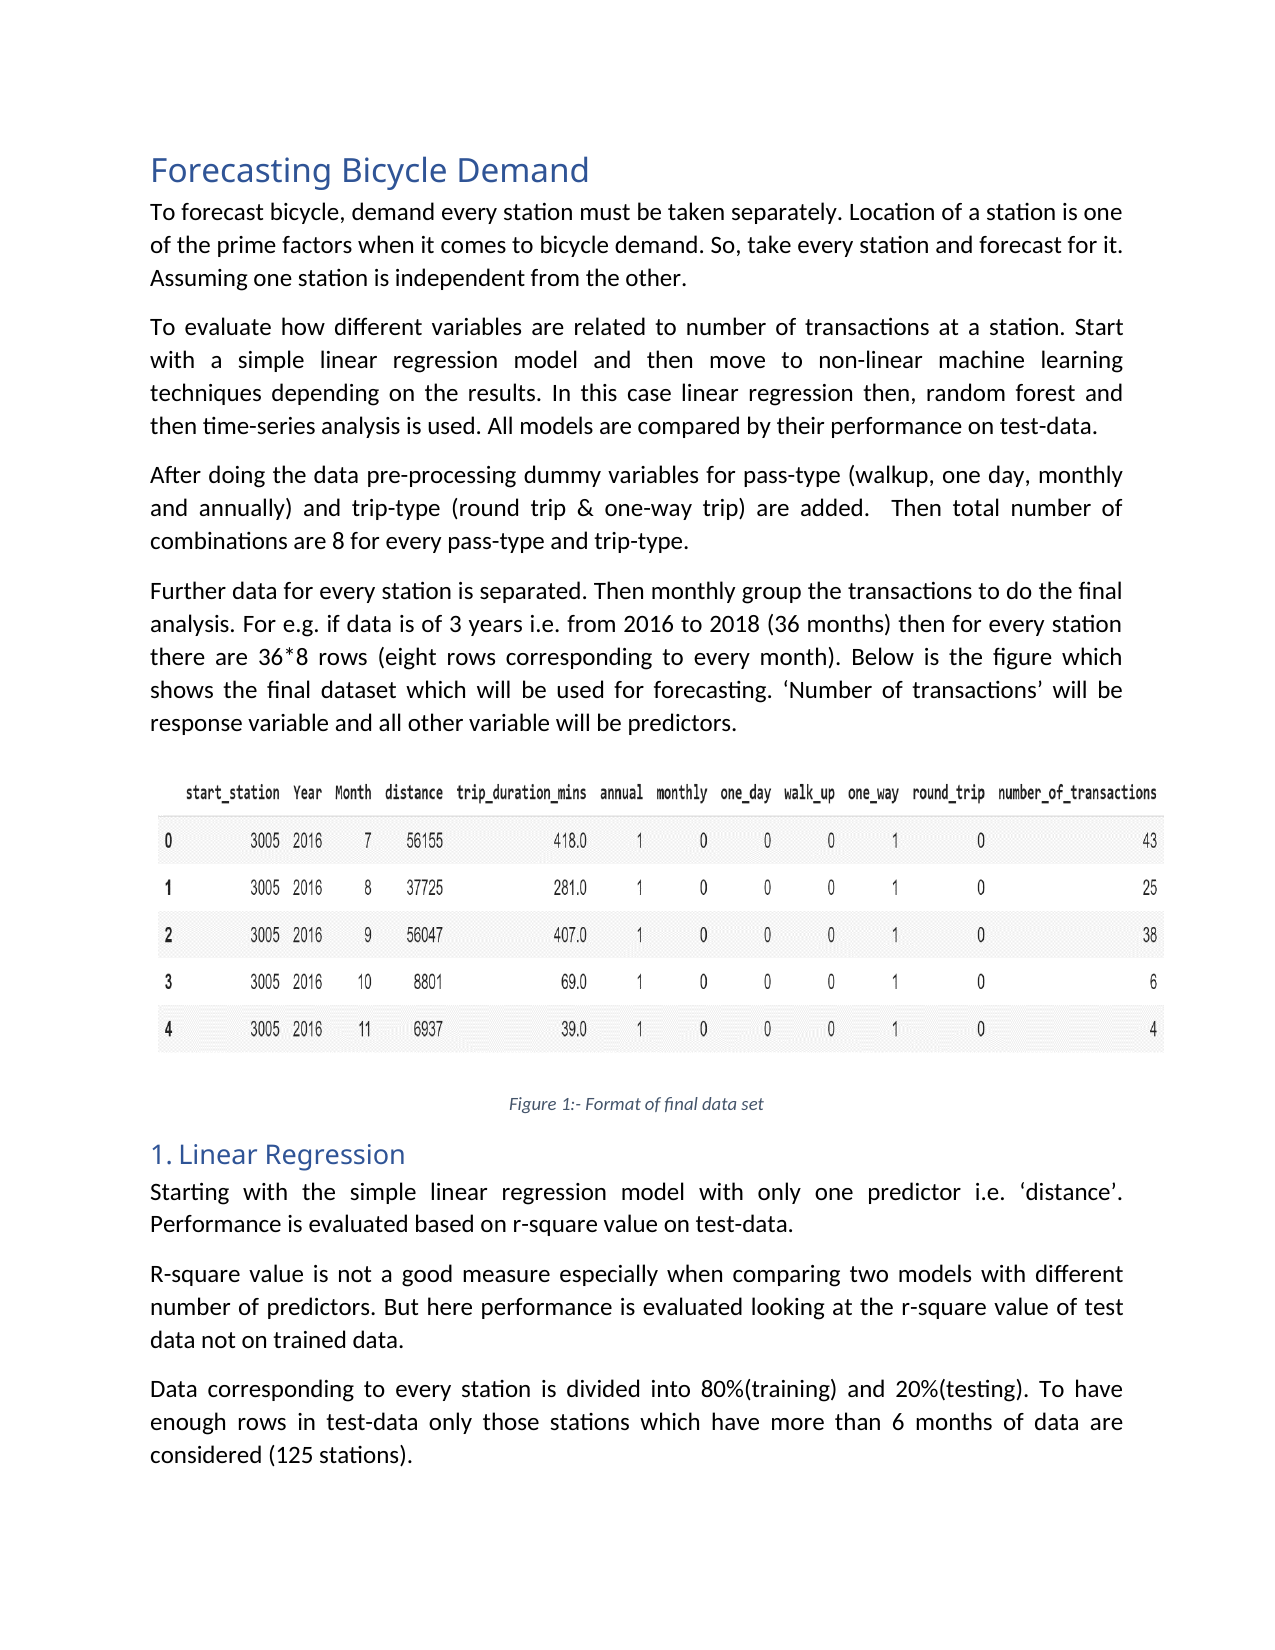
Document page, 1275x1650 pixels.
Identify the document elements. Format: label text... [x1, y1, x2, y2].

text Starting with the simple linear regression model with only one predictor i.e. ‘distance’. Performance is evaluated based on r-square value on test-data. [150, 1176, 1125, 1239]
text After doing the data pre-processing dummy variables for pass-type (walkup, one day, monthly and annually) and trip-type (round trip & one-way trip) are added. Then total number of combinations are 8 for every pass-type and trip-type. [150, 459, 1125, 556]
text To forecast bicycle, demand every station must be taken separately. Location of a station is one of the prime factors when it comes to bicycle demand. So, take every station and forecast for it. Assuming one station is independent from the other. [150, 196, 1125, 292]
text Further data for every station is separated. Then monthly group the transactions to do the final analysis. For e.g. if data is of 3 years i.e. from 2016 to 2018 (36 months) then for every station there are 36*8 rows (eight rows corresponding to every month). Below is the figure which shows the final dataset which will be used for forecasting. ‘Number of transactions’ will be response variable and all other variable will be predictors. [150, 575, 1125, 737]
text To evaluate how different variables are related to number of transactions at a station. Start with a simple linear regression model and then move to non-linear machine learning techniques depending on the results. In this case linear regression then, random forest and then time-series analysis is used. All models are compared by their performance on test-data. [150, 311, 1125, 441]
subtitle Forecasting Bicycle Demand [150, 147, 1125, 192]
picture [155, 765, 1167, 1053]
subtitle Linear Regression [150, 1136, 1125, 1173]
text R-square value is not a good measure especially when comparing two models with different number of predictors. But here performance is evaluated looking at the r-square value of test data not on trained data. [150, 1258, 1125, 1354]
text Data corresponding to every station is divided into 80%(training) and 20%(testing). To have enough rows in test-data only those stations which have more than 6 months of data are considered (125 stations). [150, 1373, 1125, 1470]
